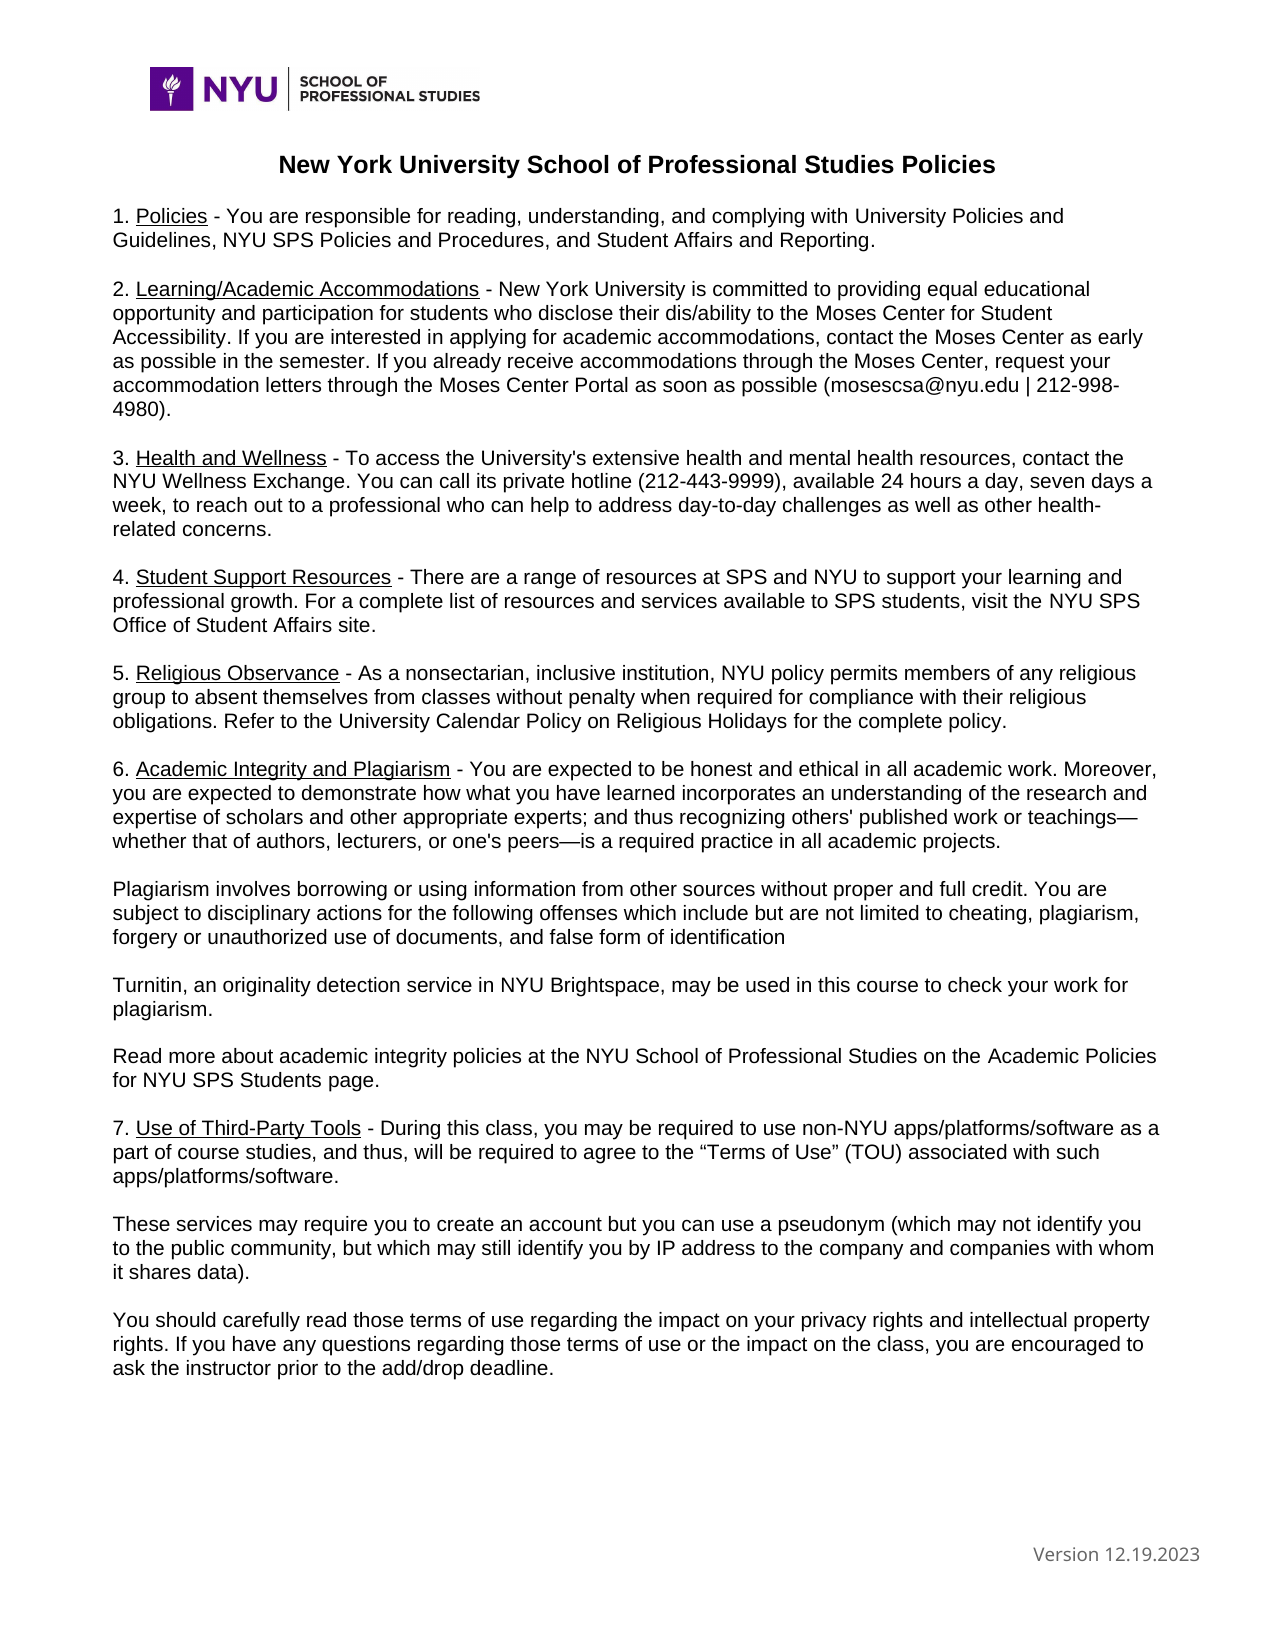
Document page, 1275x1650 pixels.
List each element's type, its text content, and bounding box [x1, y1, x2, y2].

text 6. Academic Integrity and Plagiarism - You are expected to be honest and ethical in all academic work. Moreover, you are expected to demonstrate how what you have learned incorporates an understanding of the research and expertise of scholars and other appropriate experts; and thus recognizing others' published work or teachings—whether that of authors, lecturers, or one's peers—is a required practice in all academic projects. [112, 757, 1162, 853]
text Turnitin, an originality detection service in NYU Brightspace, may be used in this course to check your work for plagiarism. [112, 972, 1162, 1020]
text 4. Student Support Resources - There are a range of resources at SPS and NYU to support your learning and professional growth. For a complete list of resources and services available to SPS students, visit the NYU SPS Office of Student Affairs site. [112, 565, 1162, 637]
text 7. Use of Third-Party Tools - During this class, you may be required to use non-NYU apps/platforms/software as a part of course studies, and thus, will be required to agree to the “Terms of Use” (TOU) associated with such apps/platforms/software. [112, 1116, 1162, 1188]
text These services may require you to create an account but you can use a pseudonym (which may not identify you to the public community, but which may still identify you by IP address to the company and companies with whom it shares data). [112, 1212, 1162, 1284]
text Read more about academic integrity policies at the NYU School of Professional Studies on the Academic Policies for NYU SPS Students page. [112, 1044, 1162, 1092]
text Plagiarism involves borrowing or using information from other sources without proper and full credit. You are subject to disciplinary actions for the following offenses which include but are not limited to cheating, plagiarism, forgery or unauthorized use of documents, and false form of identification [112, 877, 1162, 948]
text You should carefully read those terms of use regarding the impact on your privacy rights and intellectual property rights. If you have any questions regarding those terms of use or the impact on the class, you are encouraged to ask the instructor prior to the add/drop deadline. [112, 1308, 1162, 1380]
text New York University School of Professional Studies Policies [112, 150, 1162, 179]
text 1. Policies - You are responsible for reading, understanding, and complying with University Policies and Guidelines, NYU SPS Policies and Procedures, and Student Affairs and Reporting. [112, 204, 1162, 252]
picture [150, 67, 480, 111]
text 5. Religious Observance - As a nonsectarian, inclusive institution, NYU policy permits members of any religious group to absent themselves from classes without penalty when required for compliance with their religious obligations. Refer to the University Calendar Policy on Religious Holidays for the complete policy. [112, 637, 1162, 733]
text 2. Learning/Academic Accommodations - New York University is committed to providing equal educational opportunity and participation for students who disclose their dis/ability to the Moses Center for Student Accessibility. If you are interested in applying for academic accommodations, contact the Moses Center as early as possible in the semester. If you already receive accommodations through the Moses Center, request your accommodation letters through the Moses Center Portal as soon as possible (mosescsa@nyu.edu | 212-998-4980). [112, 277, 1162, 420]
text 3. Health and Wellness - To access the University's extensive health and mental health resources, contact the NYU Wellness Exchange. You can call its private hotline (212-443-9999), available 24 hours a day, seven days a week, to reach out to a professional who can help to address day-to-day challenges as well as other health-related concerns. [112, 445, 1162, 541]
